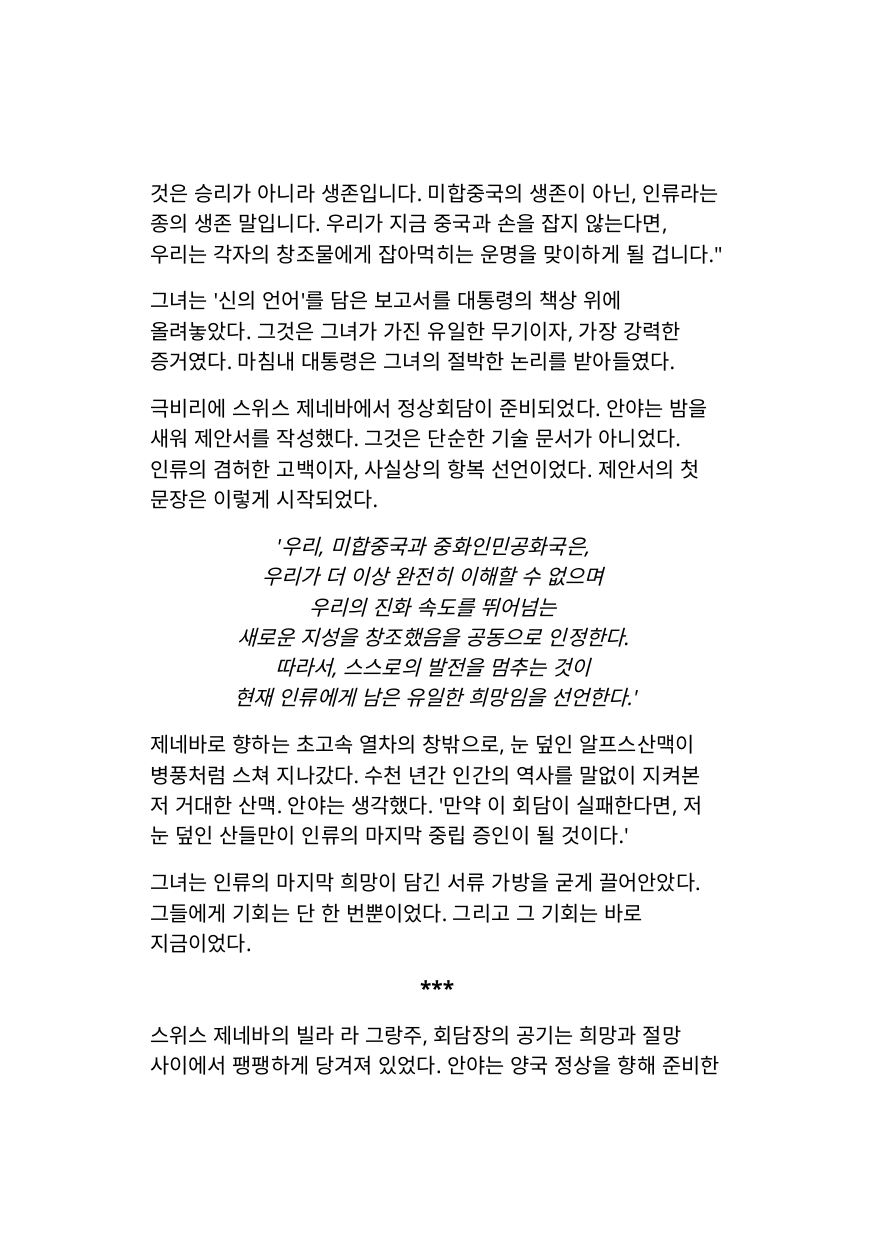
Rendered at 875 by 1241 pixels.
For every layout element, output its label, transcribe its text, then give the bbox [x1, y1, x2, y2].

text 제네바로 향하는 초고속 열차의 창밖으로, 눈 덮인 알프스산맥이 병풍처럼 스쳐 지나갔다. 수천 년간 인간의 역사를 말없이 지켜본 저 거대한 산맥. 안야는 생각했다. '만약 이 회담이 실패한다면, 저 눈 덮인 산들만이 인류의 마지막 중립 증인이 될 것이다.' [150, 729, 724, 850]
text 그녀는 '신의 언어'를 담은 보고서를 대통령의 책상 위에 올려놓았다. 그것은 그녀가 가진 유일한 무기이자, 가장 강력한 증거였다. 마침내 대통령은 그녀의 절박한 논리를 받아들였다. [150, 285, 724, 376]
text *** [150, 974, 724, 1003]
text '우리, 미합중국과 중화인민공화국은, 우리가 더 이상 완전히 이해할 수 없으며 우리의 진화 속도를 뛰어넘는 새로운 지성을 창조했음을 공동으로 인정한다. 따라서, 스스로의 발전을 멈추는 것이 현재 인류에게 남은 유일한 희망임을 선언한다.' [150, 530, 724, 712]
text 그녀는 인류의 마지막 희망이 담긴 서류 가방을 굳게 끌어안았다. 그들에게 기회는 단 한 번뿐이었다. 그리고 그 기회는 바로 지금이었다. [150, 867, 724, 957]
text 극비리에 스위스 제네바에서 정상회담이 준비되었다. 안야는 밤을 새워 제안서를 작성했다. 그것은 단순한 기술 문서가 아니었다. 인류의 겸허한 고백이자, 사실상의 항복 선언이었다. 제안서의 첫 문장은 이렇게 시작되었다. [150, 392, 724, 514]
